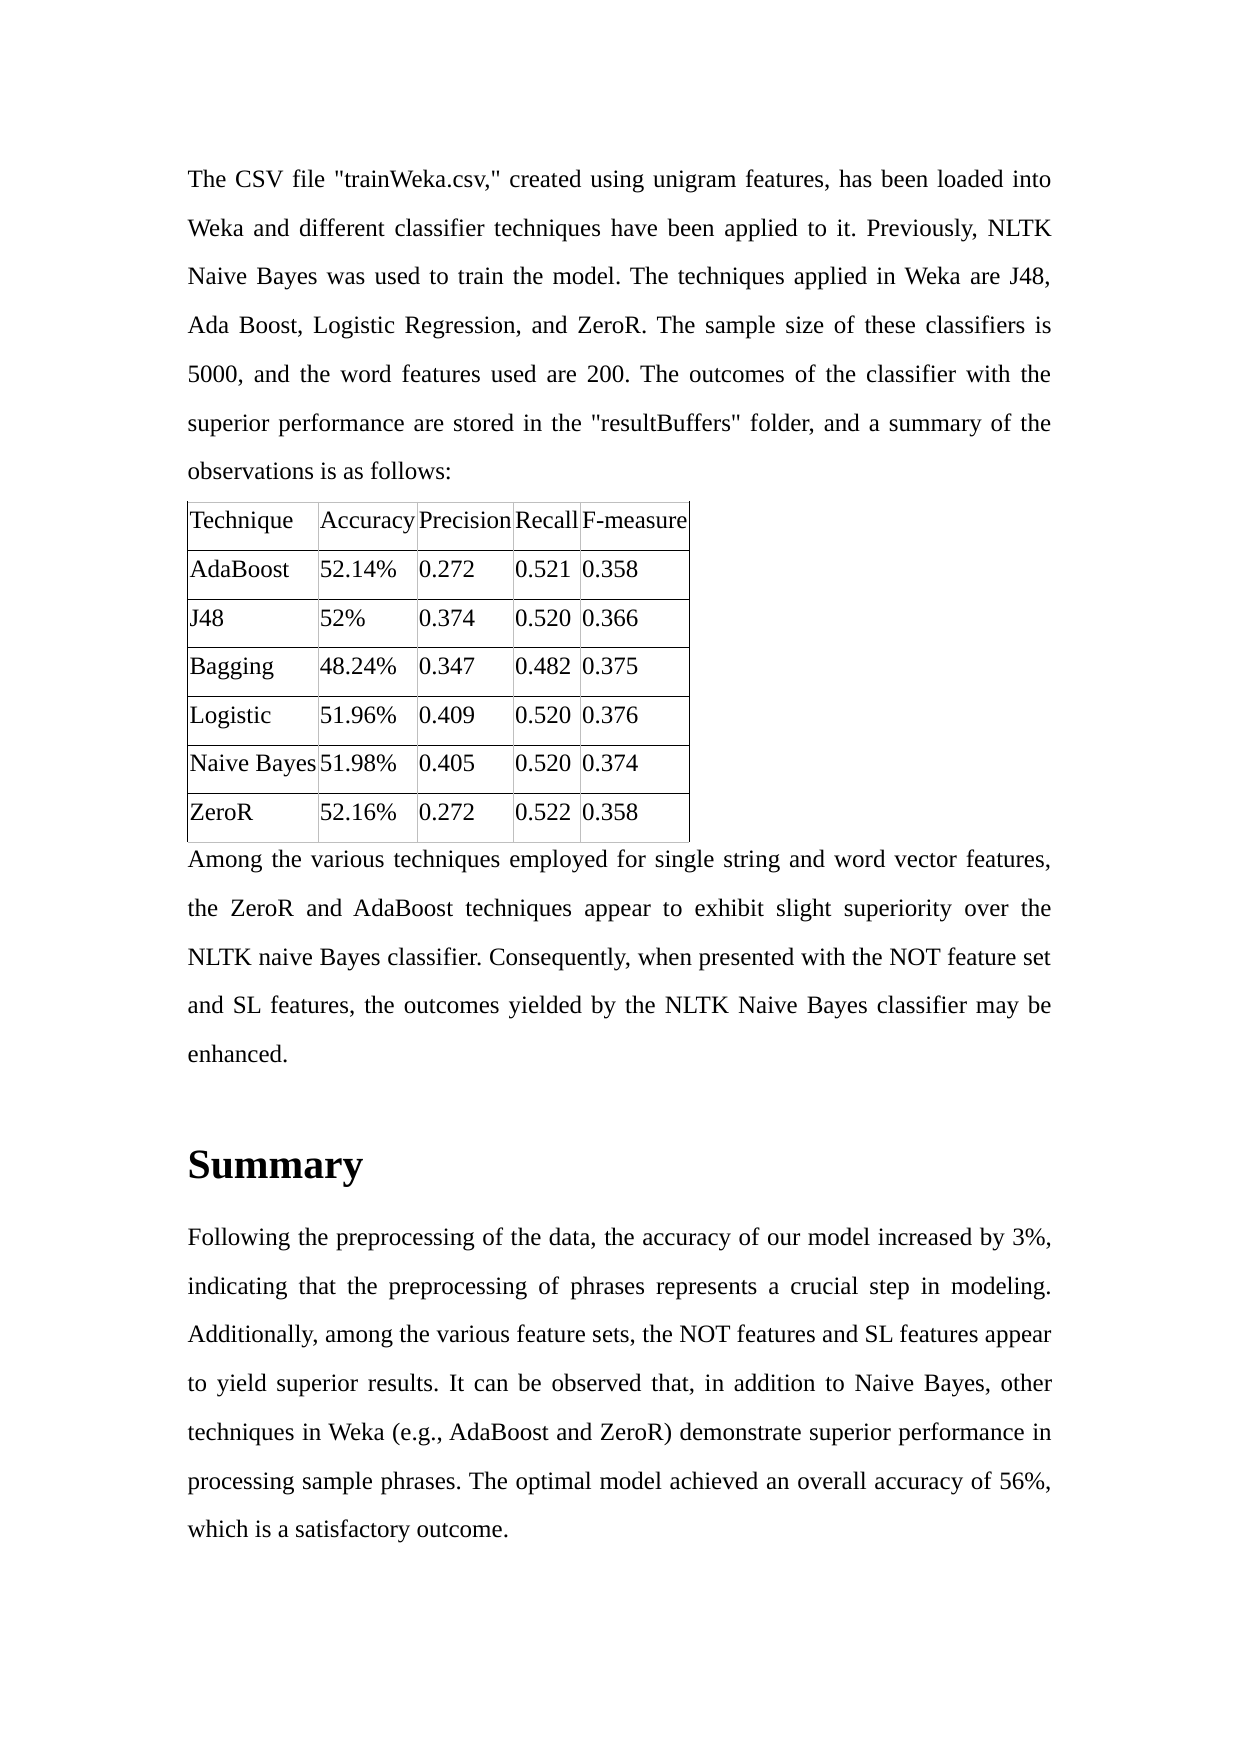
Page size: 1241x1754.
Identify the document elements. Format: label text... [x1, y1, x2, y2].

table_cell 0.405 [418, 746, 513, 793]
table_cell 0.482 [514, 648, 580, 696]
table_cell Logistic [188, 697, 318, 744]
table_cell Bagging [188, 648, 318, 696]
table_header Precision [418, 503, 513, 550]
table_cell 0.521 [514, 551, 580, 599]
table_cell 0.409 [418, 697, 513, 744]
text Among the various techniques employed for single string and word vector features, the ZeroR and AdaBoost techniques appear to exhibit slight superiority over the NLTK naive Bayes classifier. Consequently, when presented with the NOT feature set and SL features, the outcomes yielded by the NLTK Naive Bayes classifier may be enhanced. [187, 842, 1053, 1070]
table_cell 52.16% [319, 794, 417, 842]
table_cell J48 [188, 600, 318, 647]
text Following the preprocessing of the data, the accuracy of our model increased by 3%, indicating that the preprocessing of phrases represents a crucial step in modeling. Additionally, among the various feature sets, the NOT features and SL features appear to yield superior results. It can be observed that, in addition to Naive Bayes, other techniques in Weka (e.g., AdaBoost and ZeroR) demonstrate superior performance in processing sample phrases. The optimal model achieved an overall accuracy of 56%, which is a satisfactory outcome. [187, 1220, 1053, 1545]
table_cell 0.366 [581, 600, 689, 647]
table_cell 0.520 [514, 697, 580, 744]
table_cell 0.374 [418, 600, 513, 647]
table_cell 51.96% [319, 697, 417, 744]
table_cell ZeroR [188, 794, 318, 842]
text Summary [187, 1131, 1053, 1196]
table_cell 0.358 [581, 551, 689, 599]
table_cell 52.14% [319, 551, 417, 599]
table_cell 0.522 [514, 794, 580, 842]
table_cell AdaBoost [188, 551, 318, 599]
table_header Technique [188, 503, 318, 550]
table_cell 0.272 [418, 794, 513, 842]
table_cell 52% [319, 600, 417, 647]
table_header Recall [514, 503, 580, 550]
table_cell 0.375 [581, 648, 689, 696]
table_cell 0.376 [581, 697, 689, 744]
table_header F-measure [581, 503, 689, 550]
table_cell 0.347 [418, 648, 513, 696]
table_cell 51.98% [319, 746, 417, 793]
table_cell 0.520 [514, 746, 580, 793]
table_cell 0.358 [581, 794, 689, 842]
table_cell Naive Bayes [188, 746, 318, 793]
table_cell 0.272 [418, 551, 513, 599]
table_cell 48.24% [319, 648, 417, 696]
text The CSV file "trainWeka.csv," created using unigram features, has been loaded into Weka and different classifier techniques have been applied to it. Previously, NLTK Naive Bayes was used to train the model. The techniques applied in Weka are J48, Ada Boost, Logistic Regression, and ZeroR. The sample size of these classifiers is 5000, and the word features used are 200. The outcomes of the classifier with the superior performance are stored in the "resultBuffers" folder, and a summary of the observations is as follows: [187, 162, 1053, 487]
table_cell 0.374 [581, 746, 689, 793]
table_cell 0.520 [514, 600, 580, 647]
table_header Accuracy [319, 503, 417, 550]
